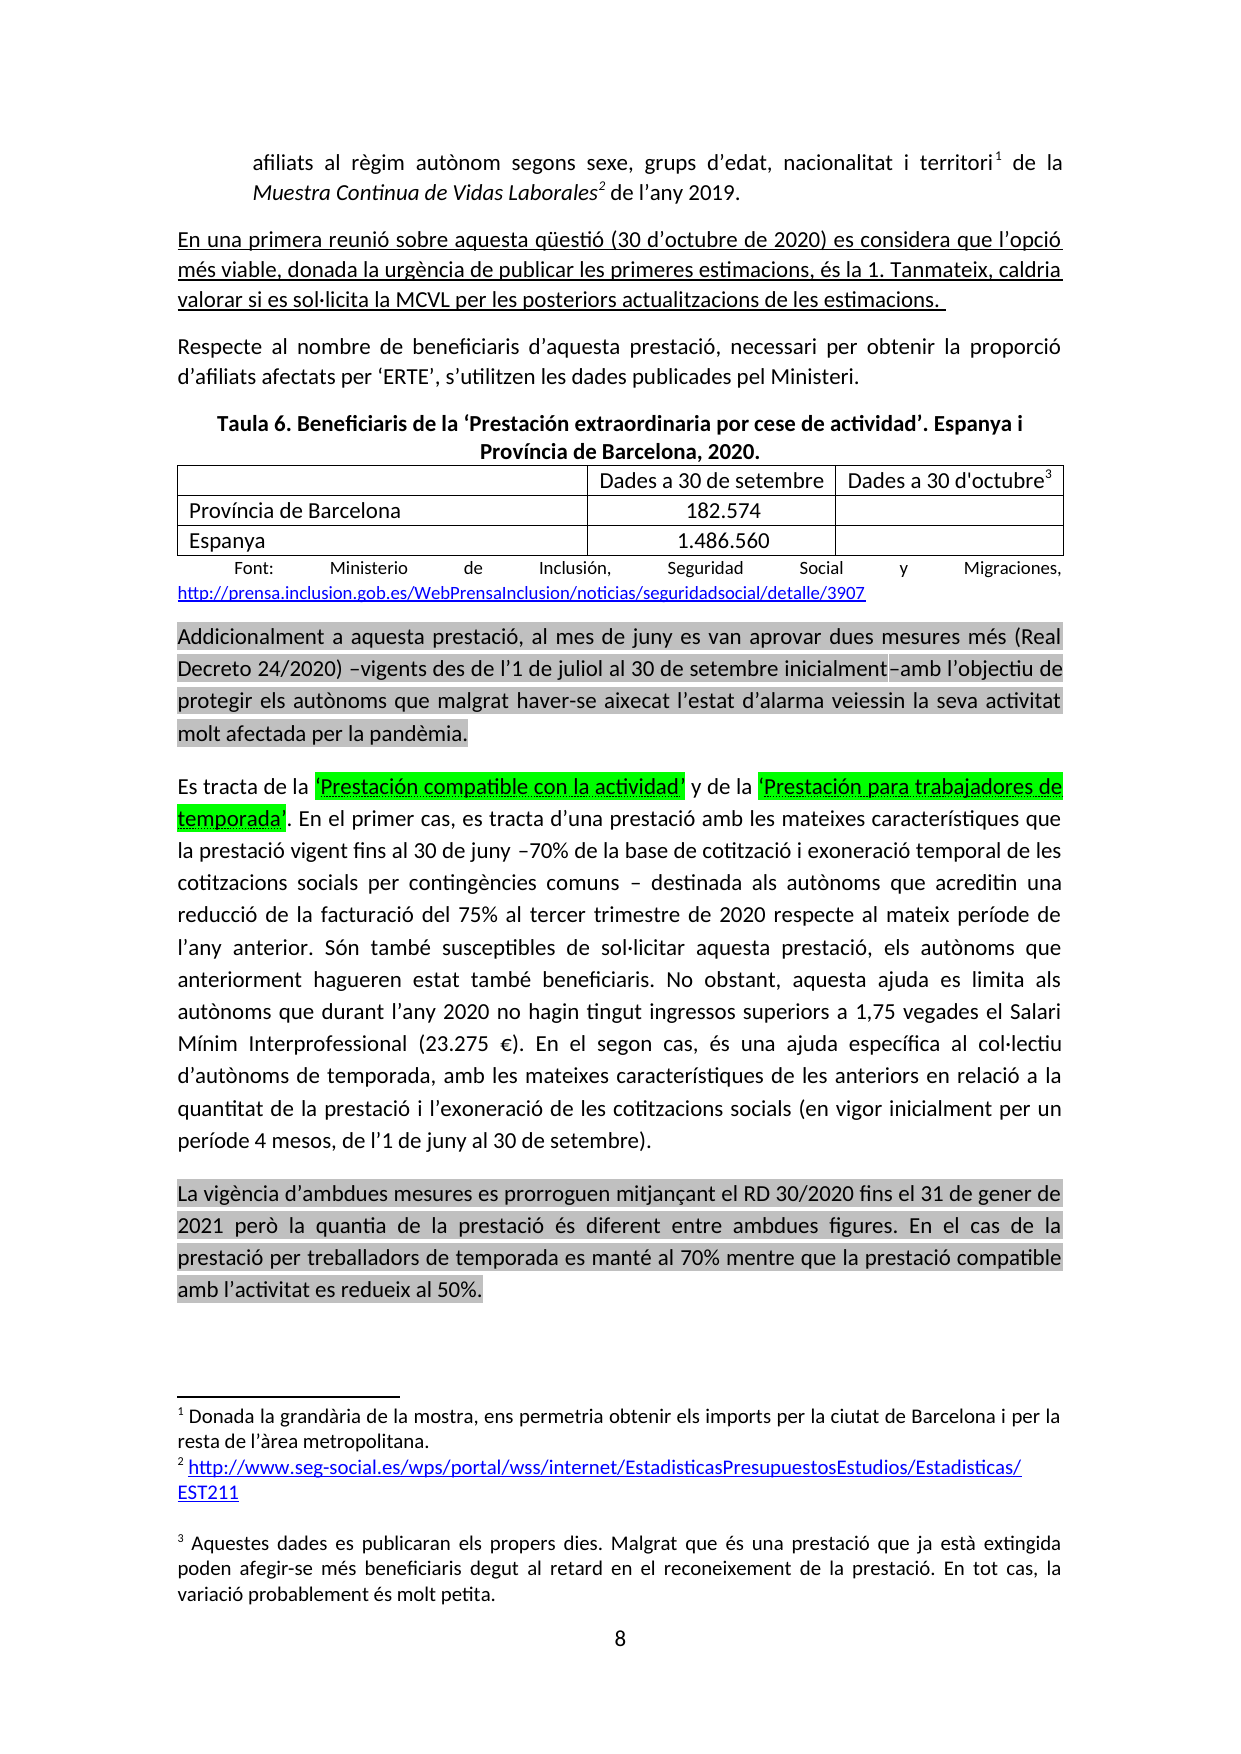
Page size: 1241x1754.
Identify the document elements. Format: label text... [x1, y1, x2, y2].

text Es tracta de la ‘Prestación compatible con la actividad’ y de la ‘Prestación para trabajadores de temporada’. En el primer cas, es tracta d’una prestació amb les mateixes característiques que la prestació vigent fins al 30 de juny –70% de la base de cotització i exoneració temporal de les cotitzacions socials per contingències comuns – destinada als autònoms que acreditin una reducció de la facturació del 75% al tercer trimestre de 2020 respecte al mateix període de l’any anterior. Són també susceptibles de sol·licitar aquesta prestació, els autònoms que anteriorment hagueren estat també beneficiaris. No obstant, aquesta ajuda es limita als autònoms que durant l’any 2020 no hagin tingut ingressos superiors a 1,75 vegades el Salari Mínim Interprofessional (23.275 €). En el segon cas, és una ajuda específica al col·lectiu d’autònoms de temporada, amb les mateixes característiques de les anteriors en relació a la quantitat de la prestació i l’exoneració de les cotitzacions socials (en vigor inicialment per un període 4 mesos, de l’1 de juny al 30 de setembre). [177, 772, 1063, 1154]
text La vigència d’ambdues mesures es prorroguen mitjançant el RD 30/2020 fins el 31 de gener de 2021 però la quantia de la prestació és diferent entre ambdues figures. En el cas de la prestació per treballadors de temporada es manté al 70% mentre que la prestació compatible amb l’activitat es redueix al 50%. [177, 1271, 1063, 1303]
table_cell [836, 496, 1063, 525]
text Addicionalment a aquesta prestació, al mes de juny es van aprovar dues mesures més (Real Decreto 24/2020) –vigents des de l’1 de juliol al 30 de setembre inicialment–amb l’objectiu de protegir els autònoms que malgrat haver-se aixecat l’estat d’alarma veiessin la seva activitat molt afectada per la pandèmia. [177, 650, 1063, 687]
table_cell 1.486.560 [588, 526, 835, 555]
text Taula 6. Beneficiaris de la ‘Prestación extraordinaria por cese de actividad’. Espanya i Província de Barcelona, 2020. [177, 409, 1063, 465]
text En una primera reunió sobre aquesta qüestió (30 d’octubre de 2020) es considera que l’opció més viable, donada la urgència de publicar les primeres estimacions, és la 1. Tanmateix, caldria valorar si es sol·licita la MCVL per les posteriors actualitzacions de les estimacions. [177, 250, 1063, 279]
text En una primera reunió sobre aquesta qüestió (30 d’octubre de 2020) es considera que l’opció més viable, donada la urgència de publicar les primeres estimacions, és la 1. Tanmateix, caldria valorar si es sol·licita la MCVL per les posteriors actualitzacions de les estimacions. [177, 225, 1063, 249]
text Font: Ministerio de Inclusión, Seguridad Social y Migraciones, http://prensa.inclusion.gob.es/WebPrensaInclusion/noticias/seguridadsocial/detalle/3907 [177, 556, 1063, 604]
table_header Dades a 30 de setembre [588, 466, 835, 495]
table_header [178, 466, 587, 495]
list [215, 148, 1063, 206]
table_header Dades a 30 d'octubre [836, 466, 1063, 495]
table_cell Espanya [178, 526, 587, 555]
text En una primera reunió sobre aquesta qüestió (30 d’octubre de 2020) es considera que l’opció més viable, donada la urgència de publicar les primeres estimacions, és la 1. Tanmateix, caldria valorar si es sol·licita la MCVL per les posteriors actualitzacions de les estimacions. [177, 280, 1063, 313]
table_cell Província de Barcelona [178, 496, 587, 525]
table_cell 182.574 [588, 496, 835, 525]
text Respecte al nombre de beneficiaris d’aquesta prestació, necessari per obtenir la proporció d’afiliats afectats per ‘ERTE’, s’utilitzen les dades publicades pel Ministeri. [177, 332, 1063, 390]
table_cell [836, 526, 1063, 555]
text Addicionalment a aquesta prestació, al mes de juny es van aprovar dues mesures més (Real Decreto 24/2020) –vigents des de l’1 de juliol al 30 de setembre inicialment–amb l’objectiu de protegir els autònoms que malgrat haver-se aixecat l’estat d’alarma veiessin la seva activitat molt afectada per la pandèmia. [177, 714, 1063, 747]
